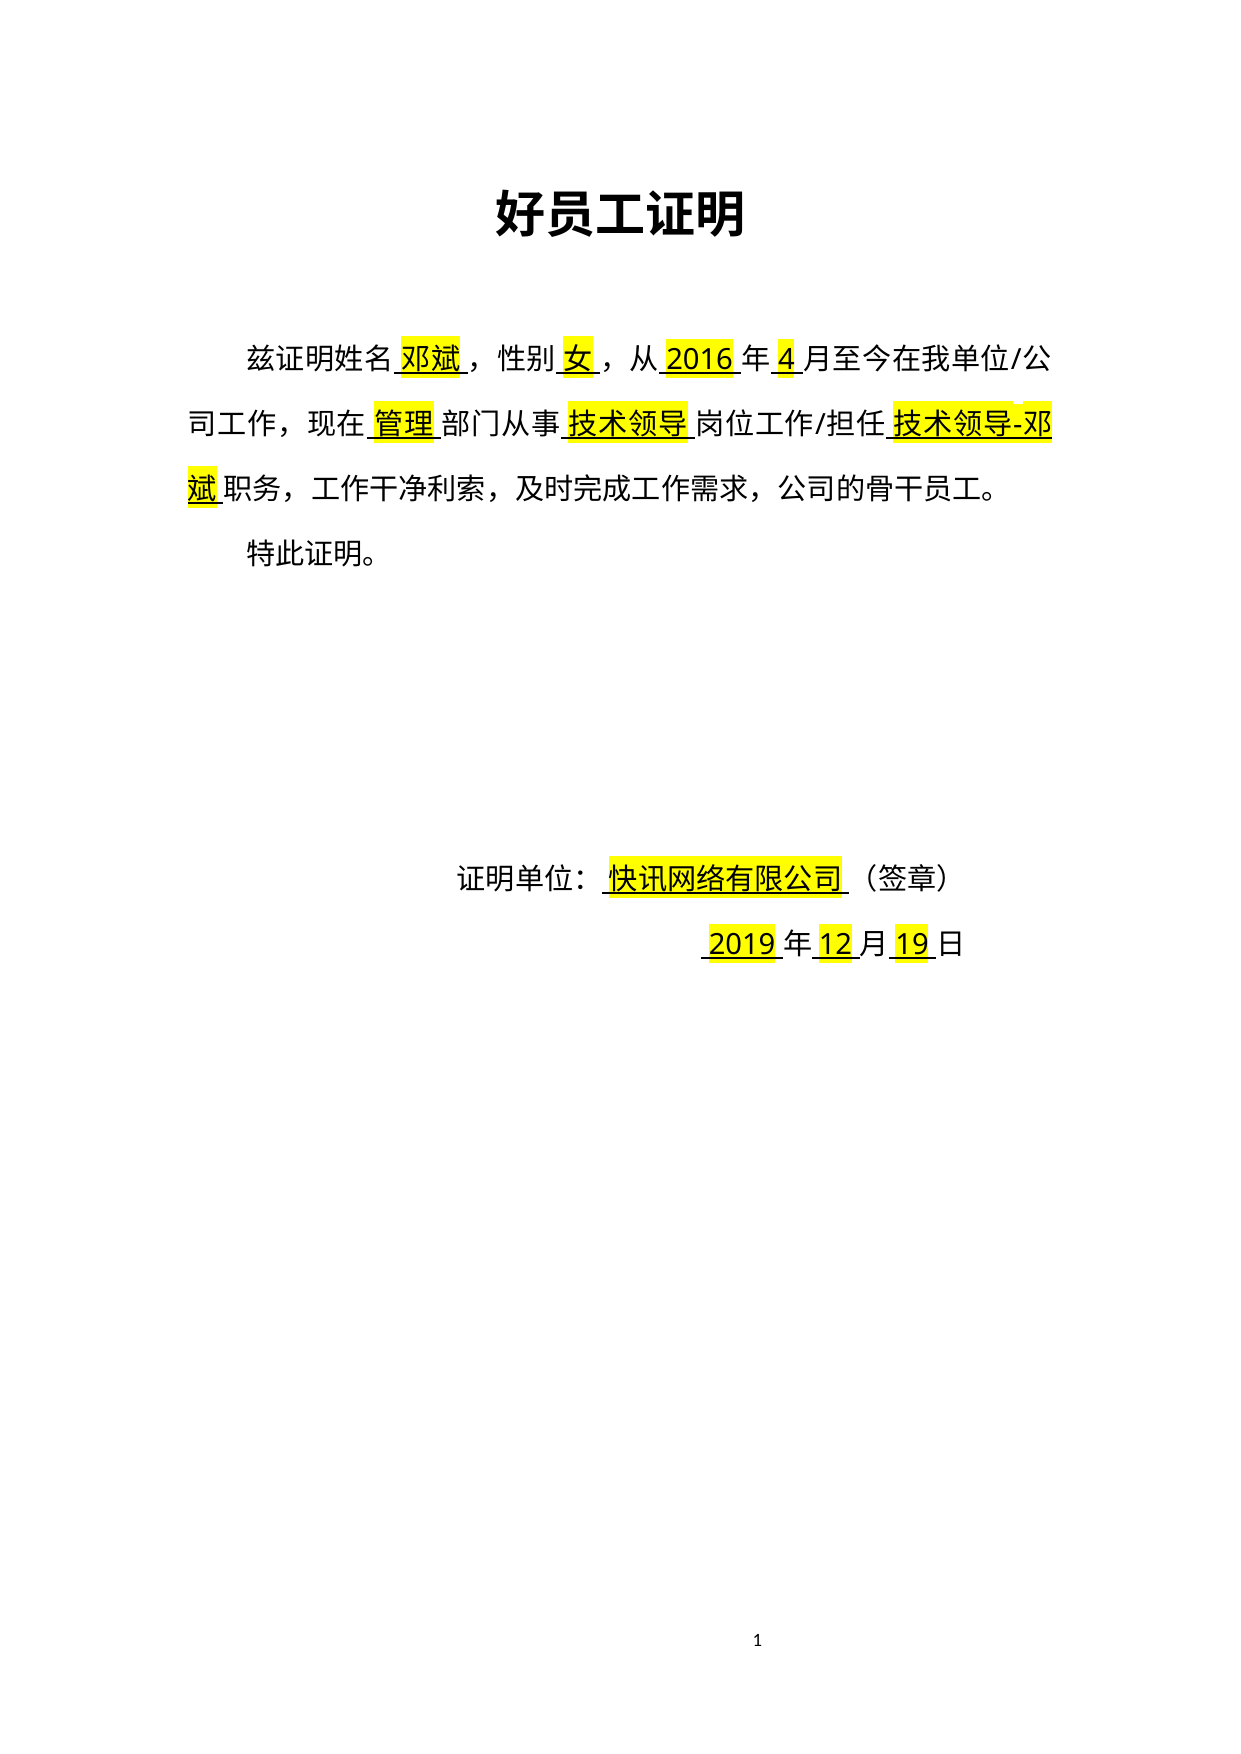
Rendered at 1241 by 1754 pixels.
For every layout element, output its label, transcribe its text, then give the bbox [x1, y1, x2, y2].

text 兹证明姓名 邓斌 ，性别 女 ，从 2016 年 4 月至今在我单位/公司工作，现在 管理 部门从事 技术领导 岗位工作/担任 技术领导-邓斌 职务，工作干净利索，及时完成工作需求，公司的骨干员工。 [187, 324, 1053, 519]
text 特此证明。 [187, 519, 1053, 584]
text 好员工证明 [187, 162, 1053, 259]
text 证明单位： 快讯网络有限公司 （签章） [187, 844, 965, 909]
text 2019 年 12 月 19 日 [187, 909, 965, 974]
